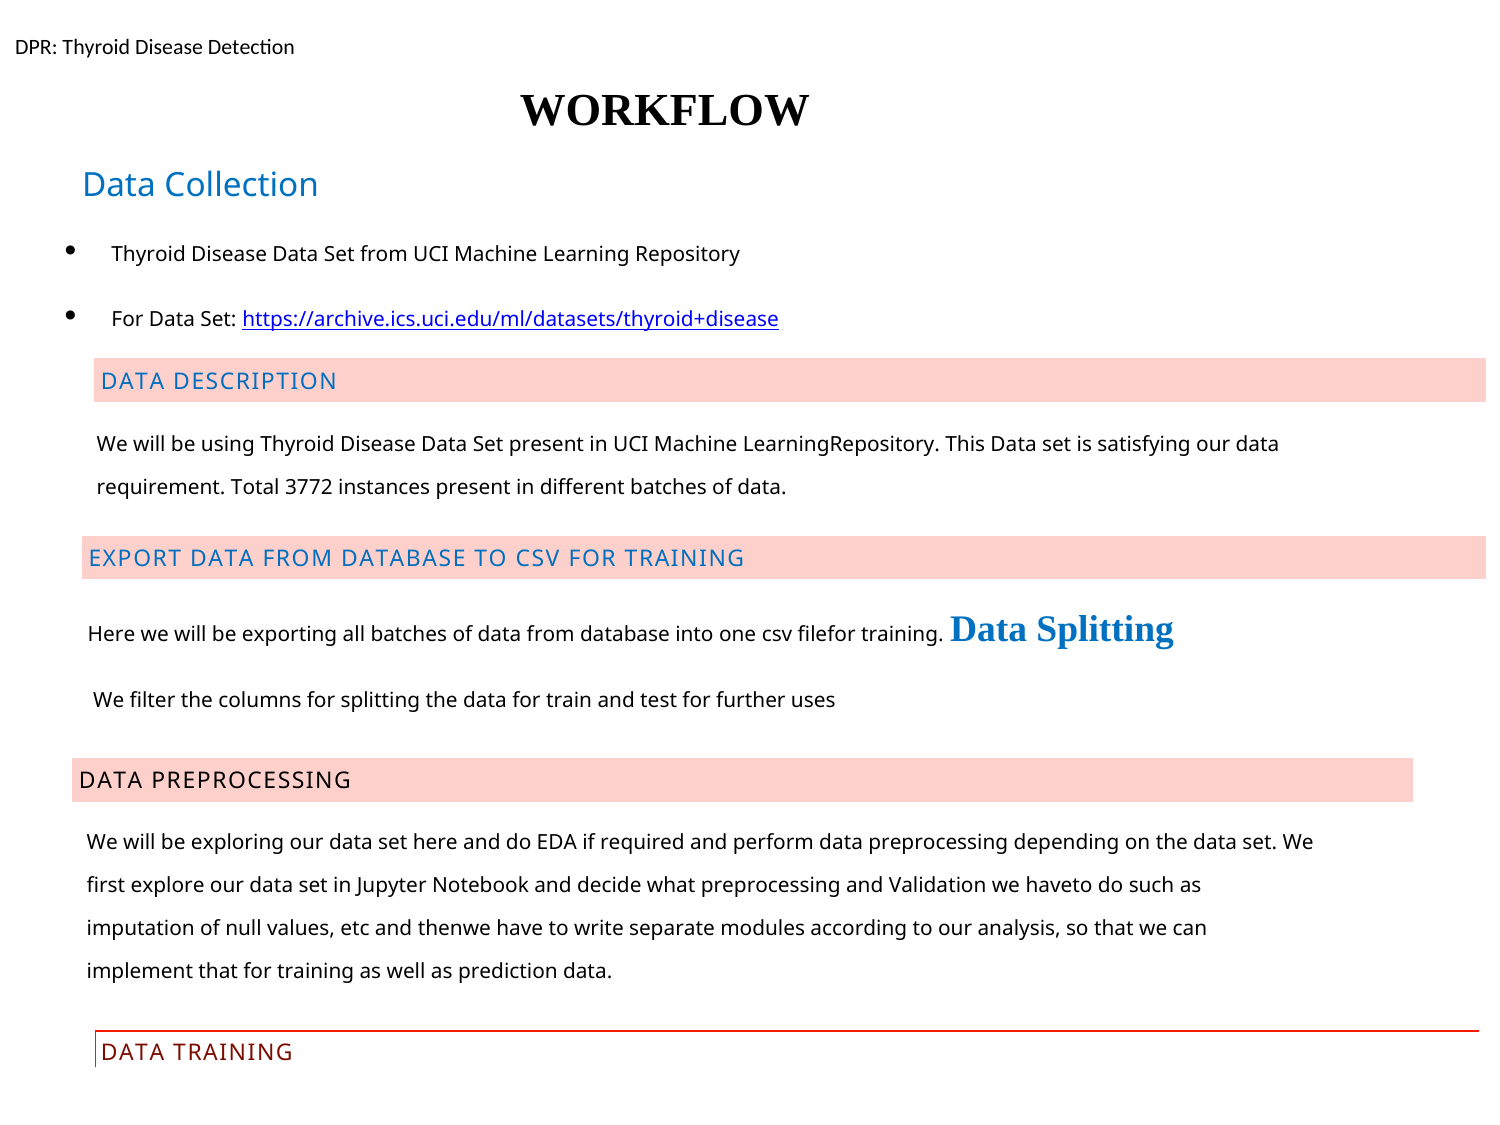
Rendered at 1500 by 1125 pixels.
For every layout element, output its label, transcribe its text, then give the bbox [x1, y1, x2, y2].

subtitle Export Data from database to CSV for Training [88, 542, 1479, 573]
subtitle Data Description [101, 365, 1479, 396]
subtitle Data Preprocessing [79, 765, 1406, 796]
text We will be using Thyroid Disease Data Set present in UCI Machine LearningRepository. This Data set is satisfying our data requirement. Total 3772 instances present in different batches of data. [96, 429, 1338, 500]
list Thyroid Disease Data Set from UCI Machine Learning Repository [64, 231, 1409, 269]
list For Data Set: https://archive.ics.uci.edu/ml/datasets/thyroid+disease [64, 296, 1409, 334]
subtitle Data Training [96, 1032, 1479, 1067]
text We will be exploring our data set here and do EDA if required and perform data preprocessing depending on the data set. We first explore our data set in Jupyter Notebook and decide what preprocessing and Validation we haveto do such as imputation of null values, etc and thenwe have to write separate modules according to our analysis, so that we can implement that for training as well as prediction data. [86, 827, 1315, 985]
text Data Collection [82, 161, 1479, 206]
text We filter the columns for splitting the data for train and test for further uses [93, 685, 1338, 714]
text Here we will be exporting all batches of data from database into one csv filefor training. Data Splitting [87, 606, 1187, 649]
text WORKFLOW [36, 83, 1294, 136]
